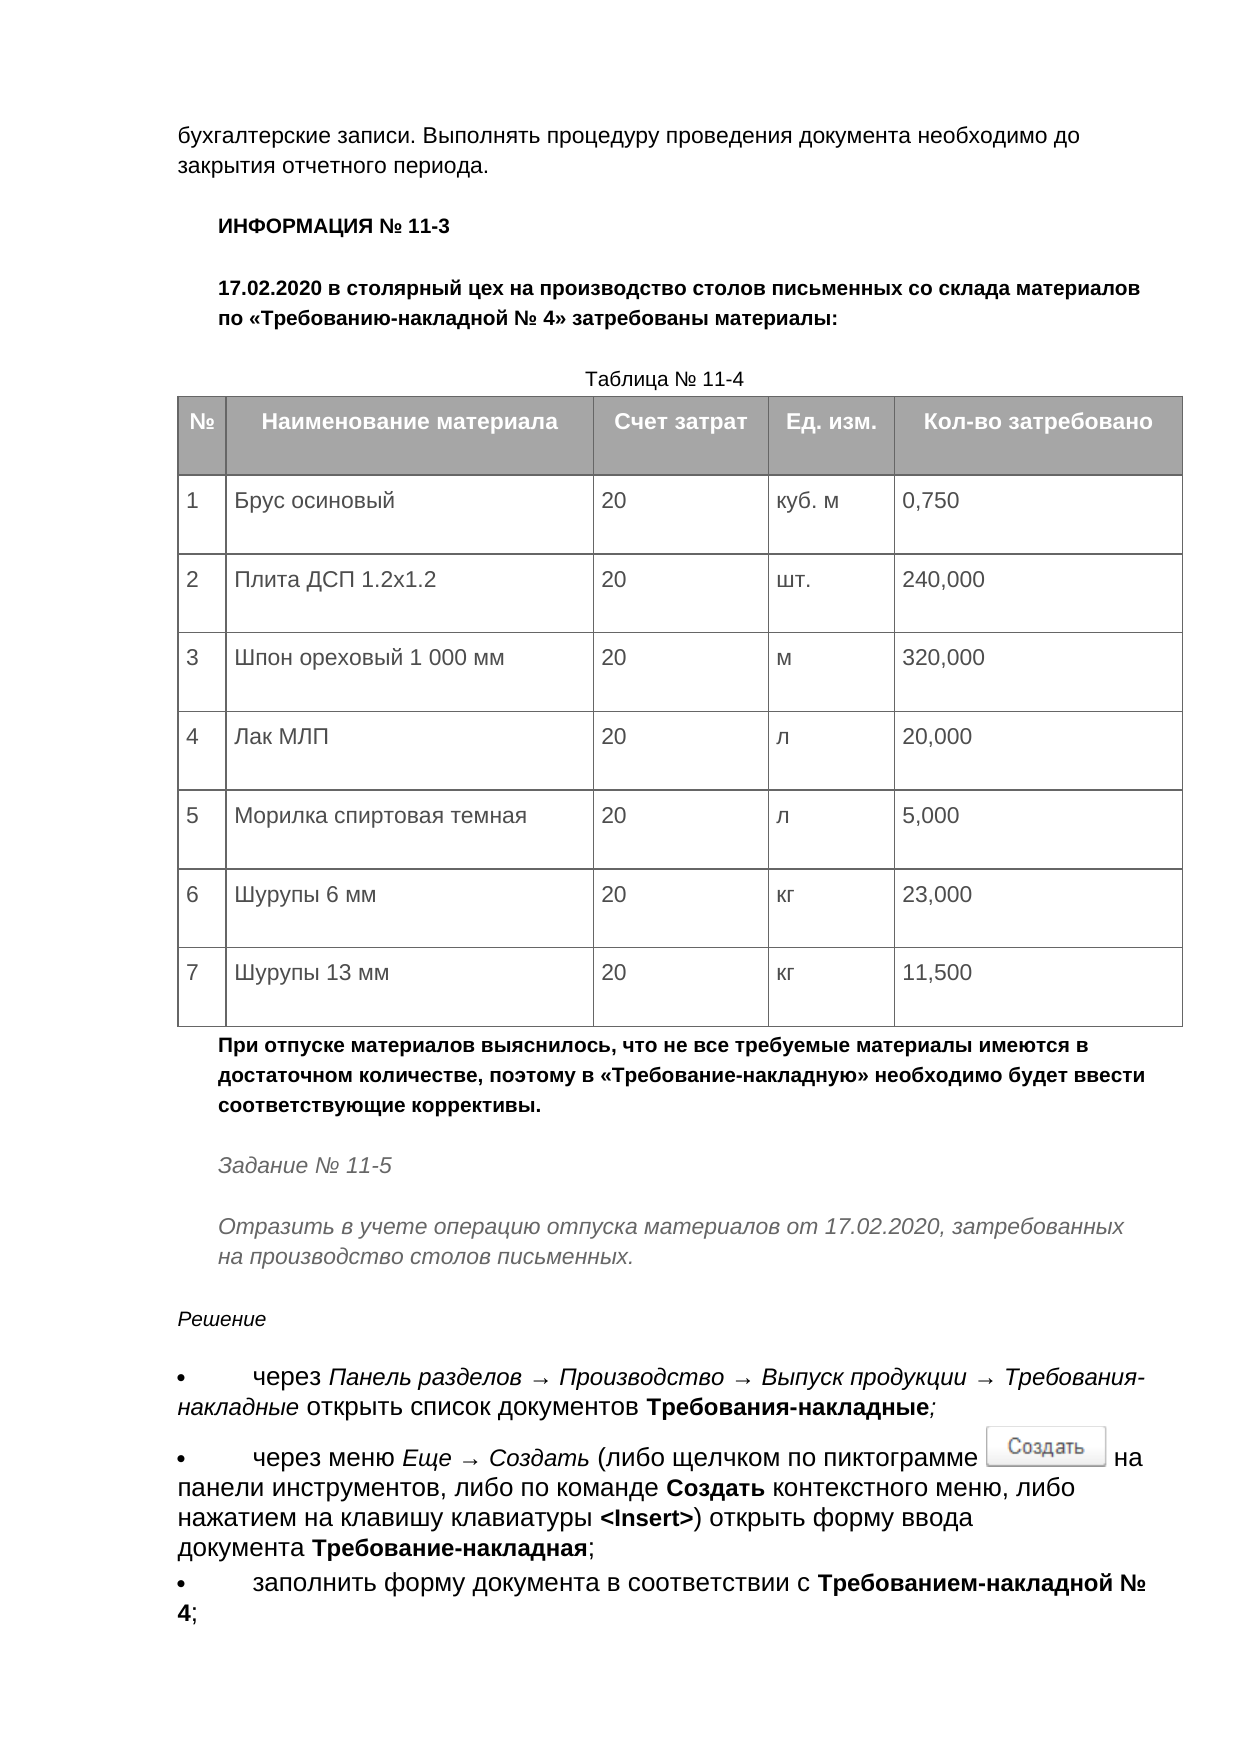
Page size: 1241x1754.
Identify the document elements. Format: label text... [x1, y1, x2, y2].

table_cell л [769, 712, 894, 789]
table_cell 20 [594, 555, 768, 632]
table_cell кг [769, 870, 894, 947]
table_cell 5 [179, 791, 225, 868]
table_cell Плита ДСП 1.2х1.2 [227, 555, 593, 632]
table_cell 6 [179, 870, 225, 947]
list через меню Еще → Создать (либо щелчком по пиктограмме на панели инструментов, либо по команде Создать контекстного меню, либо нажатием на клавишу клавиатуры <Insert>) открыть форму ввода документа Требование-накладная; [177, 1426, 1152, 1562]
table_header № [179, 397, 225, 474]
table_header Ед. изм. [769, 397, 894, 474]
table_cell 320,000 [895, 633, 1182, 711]
list заполнить форму документа в соответствии с Требованием-накладной № 4; [177, 1567, 1152, 1627]
list через Панель разделов → Производство → Выпуск продукции → Требования-накладные открыть список документов Требования-накладные; [177, 1361, 1152, 1421]
text Решение [177, 1301, 1152, 1331]
table_cell 240,000 [895, 555, 1182, 632]
table_cell Брус осиновый [227, 476, 593, 553]
table_cell Лак МЛП [227, 712, 593, 789]
table_cell 4 [179, 712, 225, 789]
table_cell 20 [594, 712, 768, 789]
table_cell 2 [179, 555, 225, 632]
table_cell 11,500 [895, 948, 1182, 1026]
table_cell шт. [769, 555, 894, 632]
picture [986, 1426, 1107, 1467]
text Задание № 11-5 [218, 1148, 1152, 1178]
table_cell куб. м [769, 476, 894, 553]
table_cell 23,000 [895, 870, 1182, 947]
text При отпуске материалов выяснилось, что не все требуемые материалы имеются в достаточном количестве, поэтому в «Требование-накладную» необходимо будет ввести соответствующие коррективы. [218, 1027, 1152, 1117]
table_cell кг [769, 948, 894, 1026]
table_cell л [769, 791, 894, 868]
table_cell 20,000 [895, 712, 1182, 789]
table_cell Морилка спиртовая темная [227, 791, 593, 868]
text Отразить в учете операцию отпуска материалов от 17.02.2020, затребованных на производство столов письменных. [218, 1210, 1152, 1270]
table_header Наименование материала [227, 397, 593, 474]
table_header Счет затрат [594, 397, 768, 474]
text ИНФОРМАЦИЯ № 11-3 [218, 208, 1152, 238]
table_cell 20 [594, 791, 768, 868]
table_cell 20 [594, 870, 768, 947]
table_cell 20 [594, 633, 768, 711]
table_cell 1 [179, 476, 225, 553]
table_cell 7 [179, 948, 225, 1026]
table_cell Шурупы 13 мм [227, 948, 593, 1026]
table_cell 5,000 [895, 791, 1182, 868]
table_header Кол-во затребовано [895, 397, 1182, 474]
text Таблица № 11-4 [177, 361, 1152, 391]
table_cell м [769, 633, 894, 711]
table_cell 20 [594, 476, 768, 553]
table_cell 20 [594, 948, 768, 1026]
table_cell Шурупы 6 мм [227, 870, 593, 947]
table_cell Шпон ореховый 1 000 мм [227, 633, 593, 711]
text 17.02.2020 в столярный цех на производство столов письменных со склада материалов по «Требованию-накладной № 4» затребованы материалы: [218, 269, 1152, 329]
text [177, 118, 1152, 178]
table_cell 0,750 [895, 476, 1182, 553]
table_cell 3 [179, 633, 225, 711]
